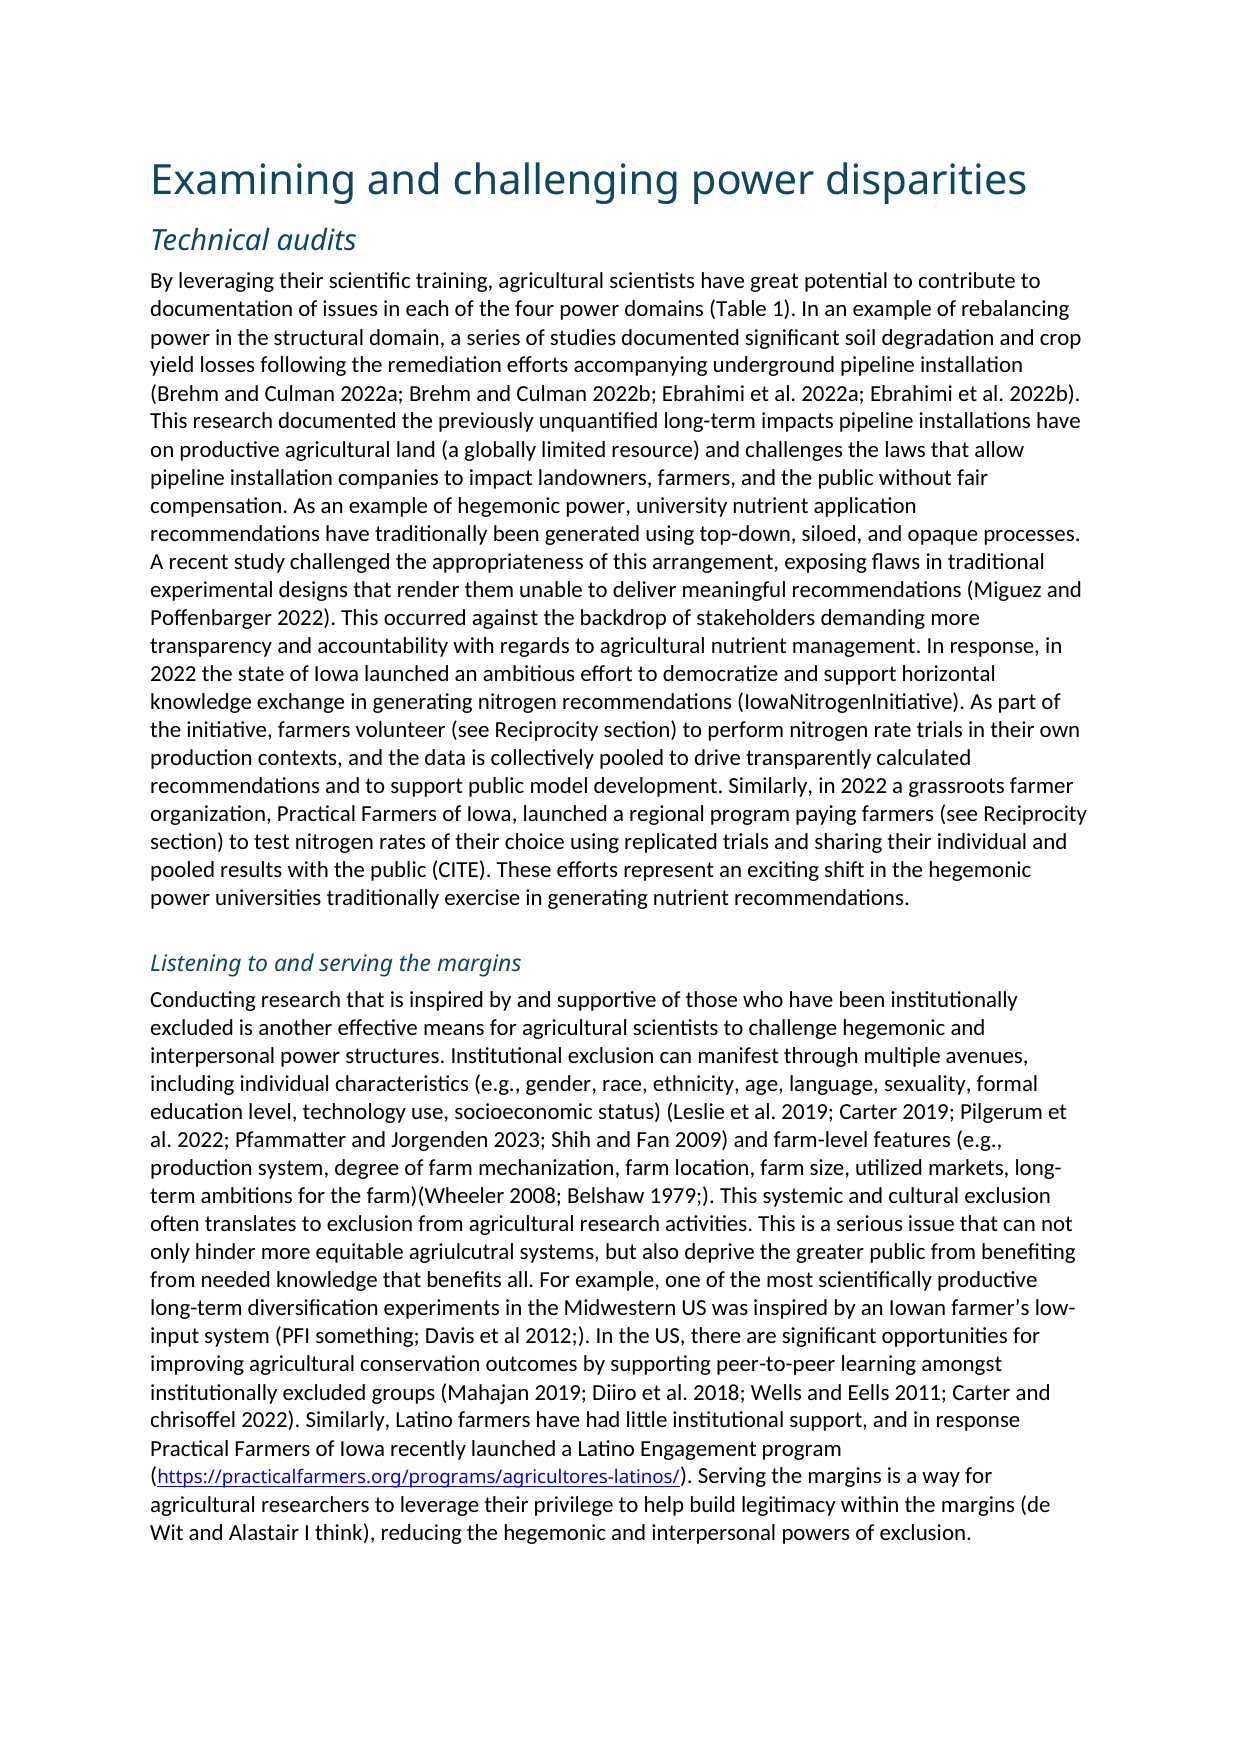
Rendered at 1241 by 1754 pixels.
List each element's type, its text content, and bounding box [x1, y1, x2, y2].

subtitle Listening to and serving the margins [150, 947, 1090, 979]
subtitle Technical audits [150, 219, 1090, 259]
text By leveraging their scientific training, agricultural scientists have great potential to contribute to documentation of issues in each of the four power domains (Table 1). In an example of rebalancing power in the structural domain, a series of studies documented significant soil degradation and crop yield losses following the remediation efforts accompanying underground pipeline installation (Brehm and Culman 2022a; Brehm and Culman 2022b; Ebrahimi et al. 2022a; Ebrahimi et al. 2022b). This research documented the previously unquantified long-term impacts pipeline installations have on productive agricultural land (a globally limited resource) and challenges the laws that allow pipeline installation companies to impact landowners, farmers, and the public without fair compensation. As an example of hegemonic power, university nutrient application recommendations have traditionally been generated using top-down, siloed, and opaque processes. A recent study challenged the appropriateness of this arrangement, exposing flaws in traditional experimental designs that render them unable to deliver meaningful recommendations (Miguez and Poffenbarger 2022). This occurred against the backdrop of stakeholders demanding more transparency and accountability with regards to agricultural nutrient management. In response, in 2022 the state of Iowa launched an ambitious effort to democratize and support horizontal knowledge exchange in generating nitrogen recommendations (IowaNitrogenInitiative). As part of the initiative, farmers volunteer (see Reciprocity section) to perform nitrogen rate trials in their own production contexts, and the data is collectively pooled to drive transparently calculated recommendations and to support public model development. Similarly, in 2022 a grassroots farmer organization, Practical Farmers of Iowa, launched a regional program paying farmers (see Reciprocity section) to test nitrogen rates of their choice using replicated trials and sharing their individual and pooled results with the public (CITE). These efforts represent an exciting shift in the hegemonic power universities traditionally exercise in generating nutrient recommendations. [150, 267, 1090, 911]
subtitle Examining and challenging power disparities [150, 150, 1090, 207]
text Conducting research that is inspired by and supportive of those who have been institutionally excluded is another effective means for agricultural scientists to challenge hegemonic and interpersonal power structures. Institutional exclusion can manifest through multiple avenues, including individual characteristics (e.g., gender, race, ethnicity, age, language, sexuality, formal education level, technology use, socioeconomic status) (Leslie et al. 2019; Carter 2019; Pilgerum et al. 2022; Pfammatter and Jorgenden 2023; Shih and Fan 2009) and farm-level features (e.g., production system, degree of farm mechanization, farm location, farm size, utilized markets, long-term ambitions for the farm)(Wheeler 2008; Belshaw 1979;). This systemic and cultural exclusion often translates to exclusion from agricultural research activities. This is a serious issue that can not only hinder more equitable agriulcutral systems, but also deprive the greater public from benefiting from needed knowledge that benefits all. For example, one of the most scientifically productive long-term diversification experiments in the Midwestern US was inspired by an Iowan farmer’s low-input system (PFI something; Davis et al 2012;). In the US, there are significant opportunities for improving agricultural conservation outcomes by supporting peer-to-peer learning amongst institutionally excluded groups (Mahajan 2019; Diiro et al. 2018; Wells and Eells 2011; Carter and chrisoffel 2022). Similarly, Latino farmers have had little institutional support, and in response Practical Farmers of Iowa recently launched a Latino Engagement program (https://practicalfarmers.org/programs/agricultores-latinos/). Serving the margins is a way for agricultural researchers to leverage their privilege to help build legitimacy within the margins (de Wit and Alastair I think), reducing the hegemonic and interpersonal powers of exclusion. [150, 985, 1090, 1546]
